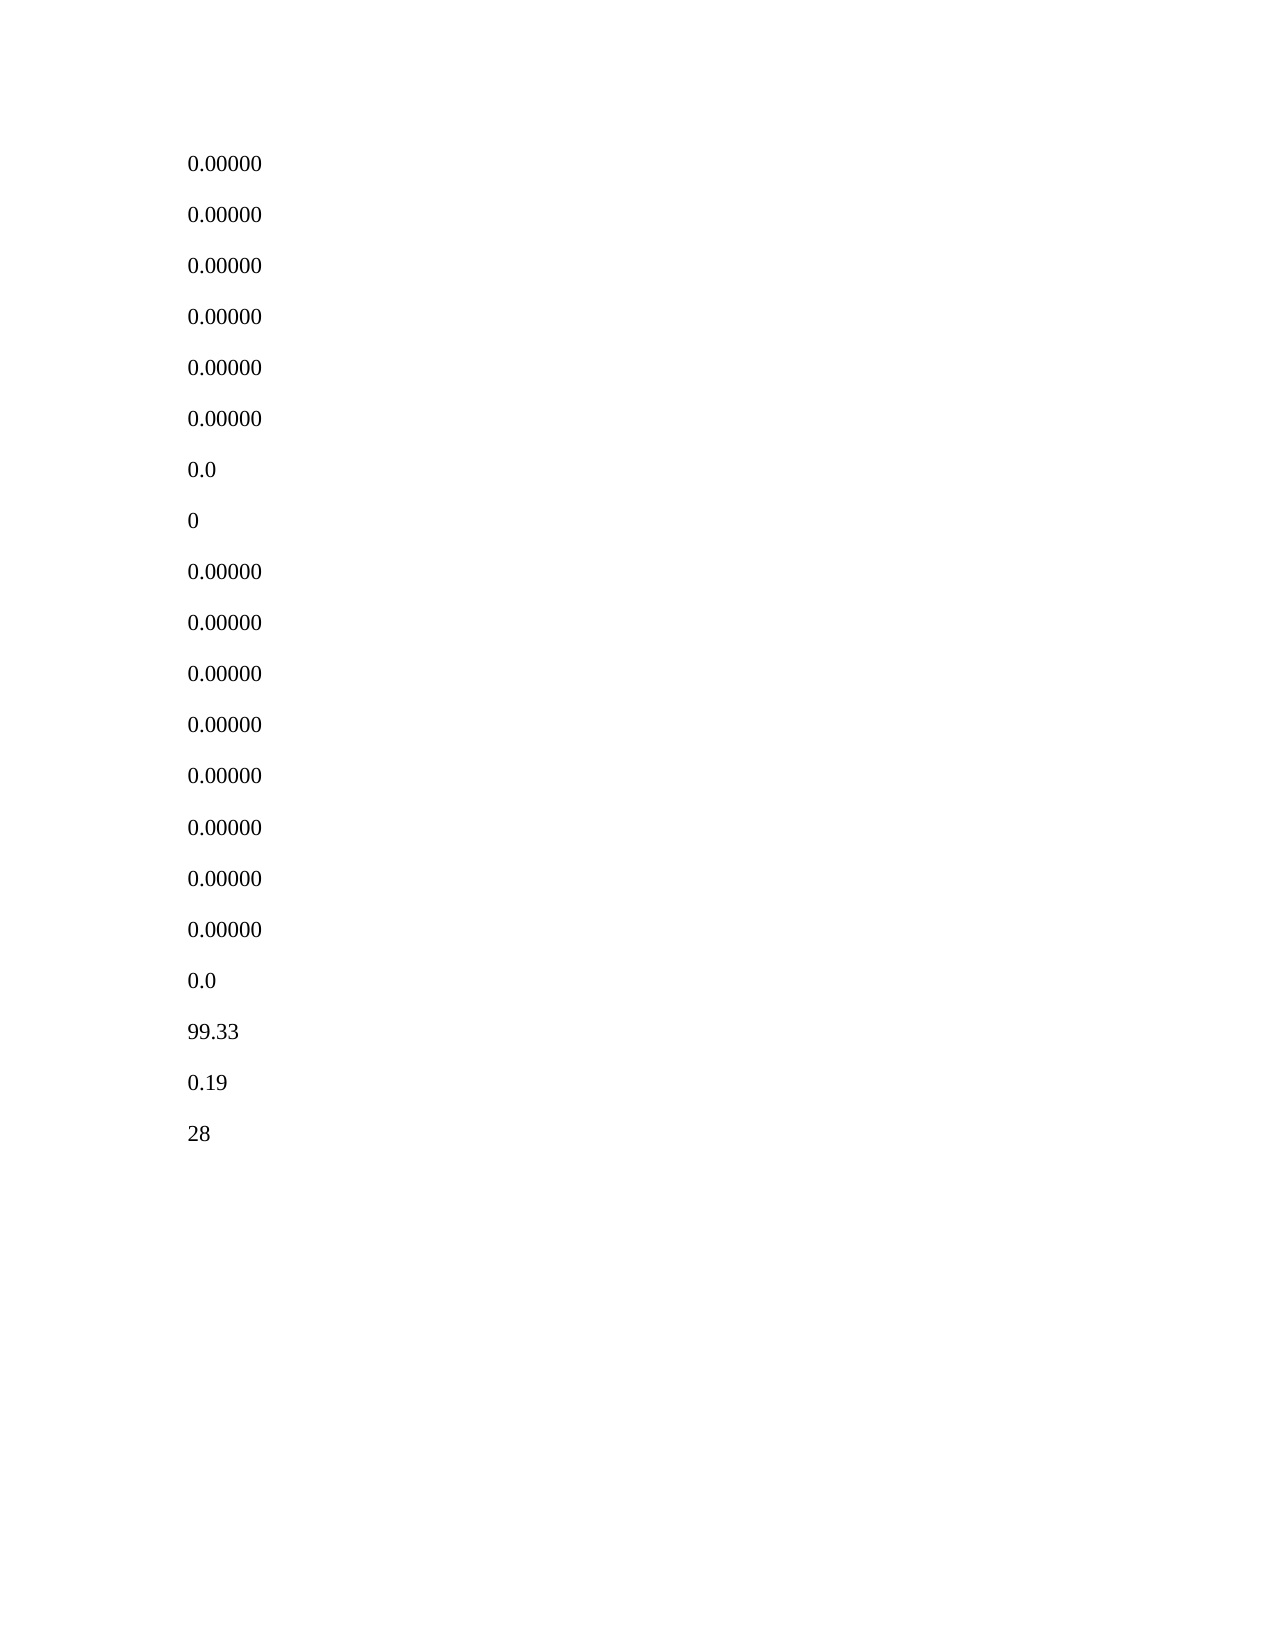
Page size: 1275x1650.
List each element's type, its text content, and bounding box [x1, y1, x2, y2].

table_cell 0.00000 [176, 660, 1076, 711]
table_cell 0.00000 [176, 303, 1076, 354]
table_cell 0.00000 [176, 354, 1076, 405]
table_cell 0.00000 [176, 150, 1076, 201]
table_cell 0.0 [176, 456, 1076, 507]
table_cell 0.00000 [176, 405, 1076, 456]
table_cell 0.00000 [176, 763, 1076, 813]
table_cell 0.0 [176, 967, 1076, 1018]
table_cell 99.33 [176, 1018, 1076, 1069]
table_cell 0.00000 [176, 252, 1076, 303]
table_cell 0.00000 [176, 814, 1076, 864]
table_cell 0.00000 [176, 916, 1076, 967]
table_cell 0.00000 [176, 609, 1076, 660]
table_cell 0.00000 [176, 558, 1076, 609]
table_cell 0.00000 [176, 201, 1076, 252]
table_cell 28 [176, 1120, 1076, 1171]
table_cell 0.19 [176, 1069, 1076, 1120]
table_cell 0.00000 [176, 711, 1076, 762]
table_cell 0 [176, 507, 1076, 558]
table_cell 0.00000 [176, 865, 1076, 916]
